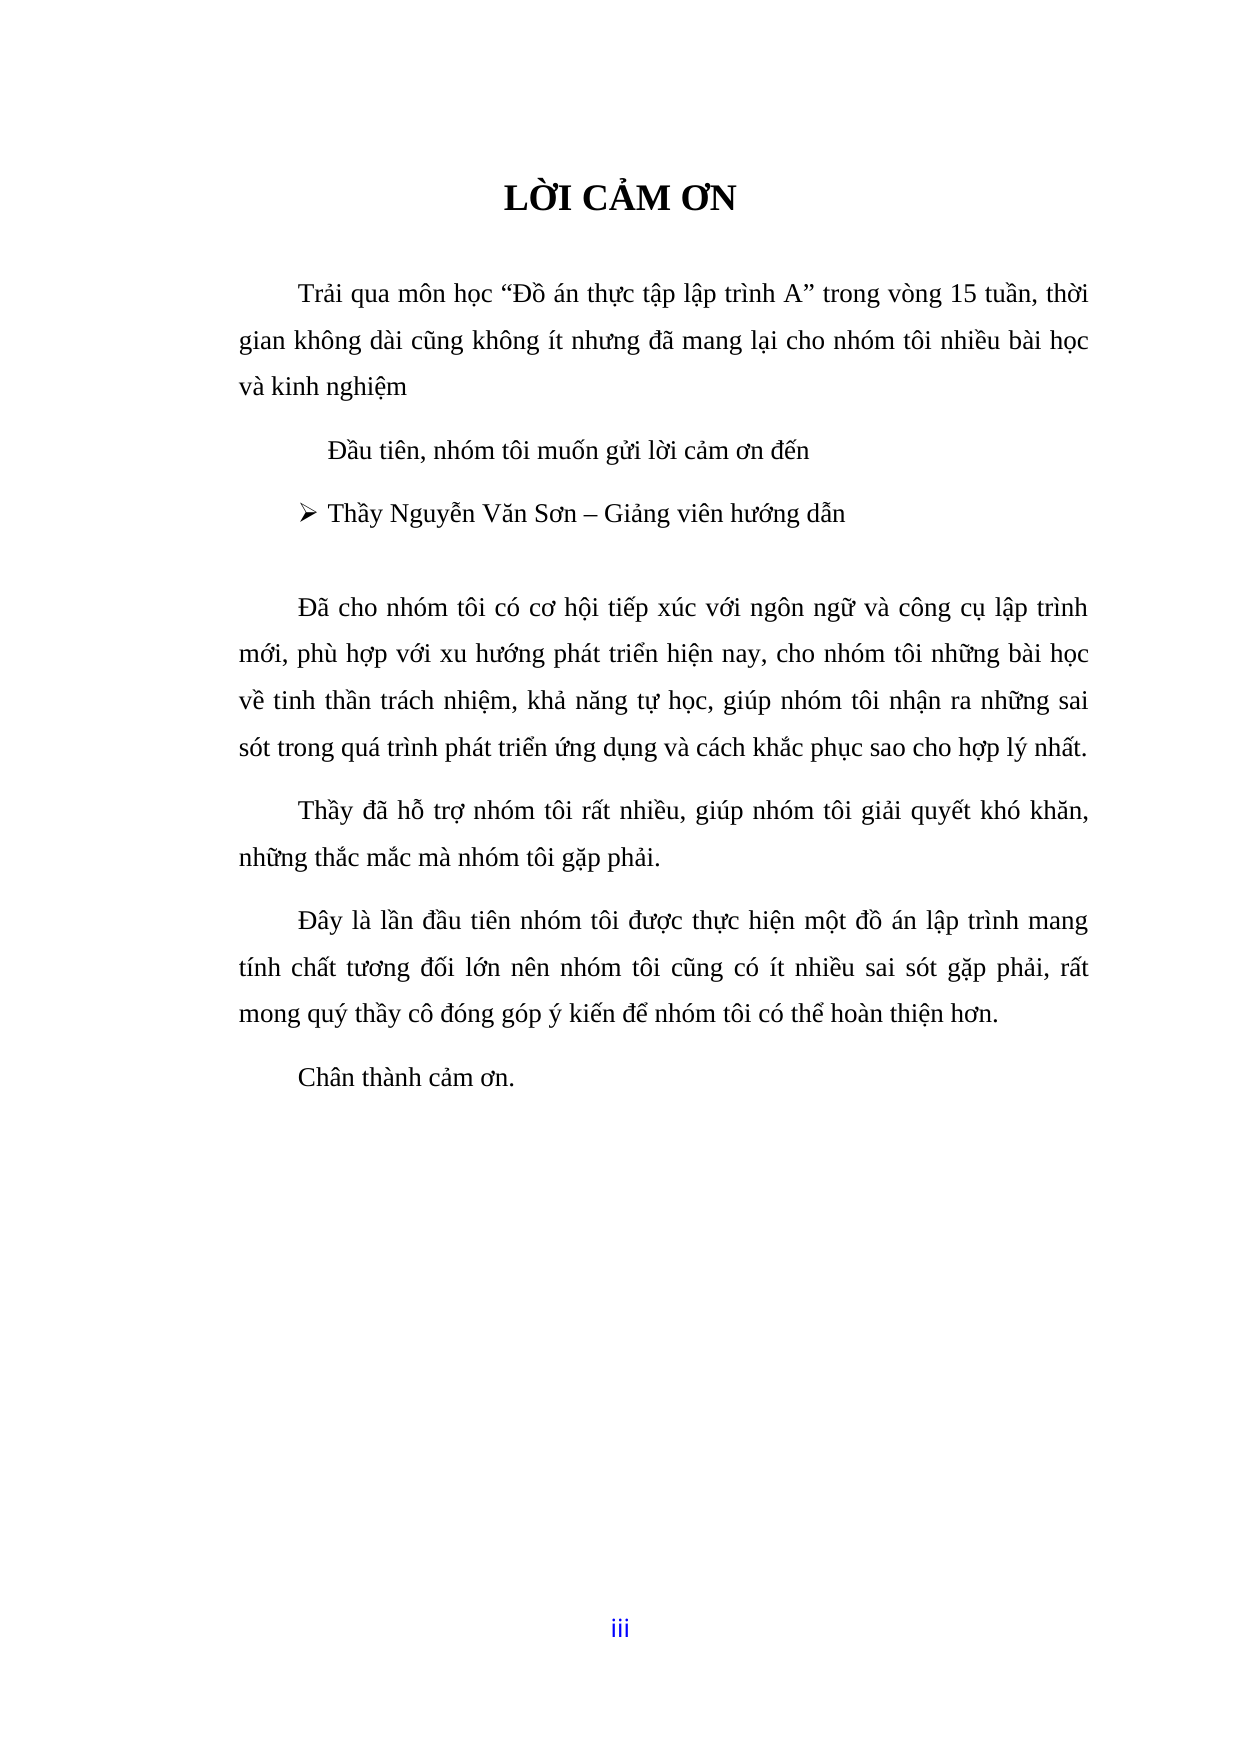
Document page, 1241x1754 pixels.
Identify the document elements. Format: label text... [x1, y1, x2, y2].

text Đầu tiên, nhóm tôi muốn gửi lời cảm ơn đến [239, 434, 1090, 465]
subtitle LỜI CẢM ƠN [150, 175, 1090, 270]
text Thầy đã hỗ trợ nhóm tôi rất nhiều, giúp nhóm tôi giải quyết khó khăn, những thắc mắc mà nhóm tôi gặp phải. [239, 794, 1090, 872]
text Chân thành cảm ơn. [239, 1061, 1090, 1092]
text Đã cho nhóm tôi có cơ hội tiếp xúc với ngôn ngữ và công cụ lập trình mới, phù hợp với xu hướng phát triển hiện nay, cho nhóm tôi những bài học về tinh thần trách nhiệm, khả năng tự học, giúp nhóm tôi nhận ra những sai sót trong quá trình phát triển ứng dụng và cách khắc phục sao cho hợp lý nhất. [239, 591, 1090, 762]
text Đây là lần đầu tiên nhóm tôi được thực hiện một đồ án lập trình mang tính chất tương đối lớn nên nhóm tôi cũng có ít nhiều sai sót gặp phải, rất mong quý thầy cô đóng góp ý kiến để nhóm tôi có thể hoàn thiện hơn. [239, 904, 1090, 1028]
list Thầy Nguyễn Văn Sơn – Giảng viên hướng dẫn [239, 497, 1090, 528]
text Trải qua môn học “Đồ án thực tập lập trình A” trong vòng 15 tuần, thời gian không dài cũng không ít nhưng đã mang lại cho nhóm tôi nhiều bài học và kinh nghiệm [239, 277, 1090, 402]
